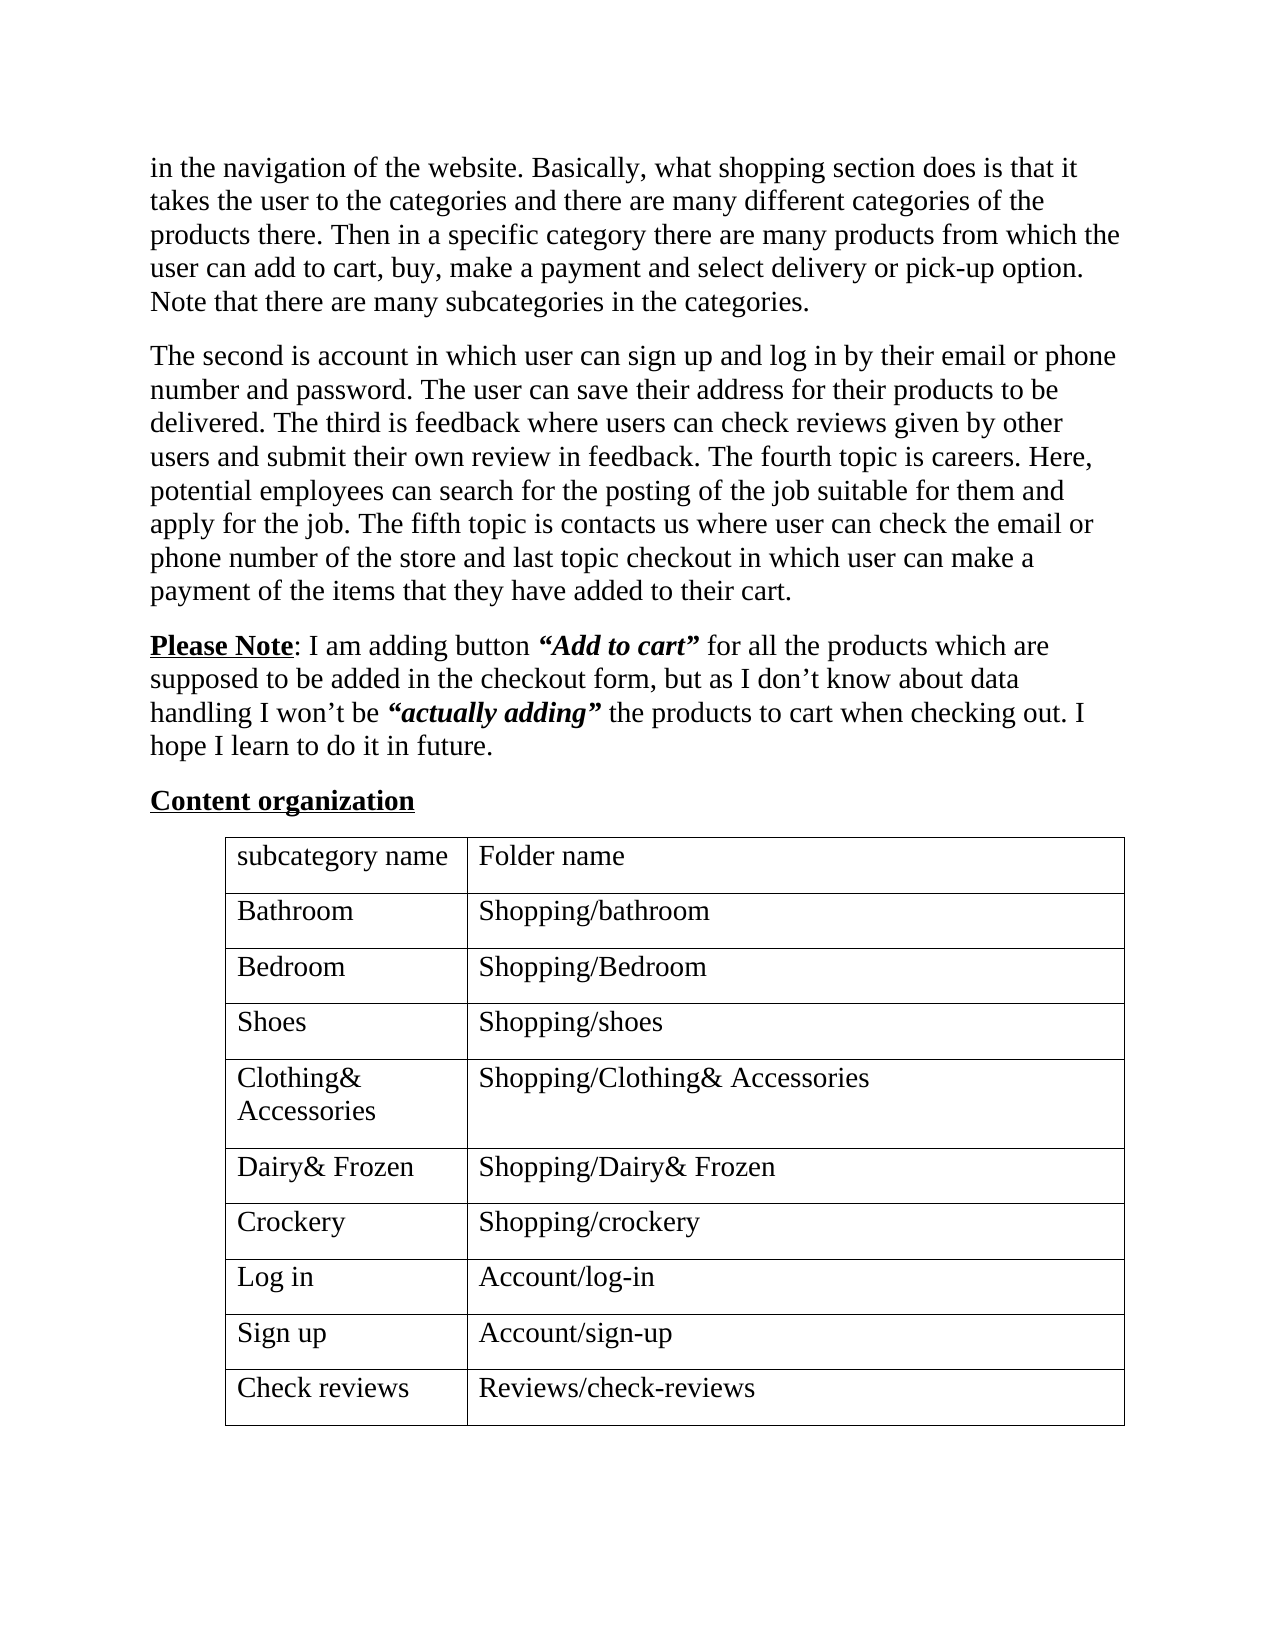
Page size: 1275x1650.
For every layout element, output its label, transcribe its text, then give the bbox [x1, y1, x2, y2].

table_cell Shopping/crockery [468, 1204, 1124, 1258]
text The second is account in which user can sign up and log in by their email or phone number and password. The user can save their address for their products to be delivered. The third is feedback where users can check reviews given by other users and submit their own review in feedback. The fourth topic is careers. Here, potential employees can search for the posting of the job suitable for them and apply for the job. The fifth topic is contacts us where user can check the email or phone number of the store and last topic checkout in which user can make a payment of the items that they have added to their cart. [150, 338, 1125, 607]
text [150, 150, 1125, 318]
table_cell Dairy& Frozen [226, 1149, 467, 1203]
table_cell Shopping/Bedroom [468, 949, 1124, 1003]
table_header Folder name [468, 838, 1124, 892]
table_cell Shoes [226, 1004, 467, 1059]
table_cell Account/log-in [468, 1260, 1124, 1314]
table_cell Shopping/bathroom [468, 894, 1124, 948]
table_cell Reviews/check-reviews [468, 1370, 1124, 1425]
table_cell Bathroom [226, 894, 467, 948]
table_cell Log in [226, 1260, 467, 1314]
text Content organization [150, 783, 1125, 816]
table_cell Shopping/shoes [468, 1004, 1124, 1059]
table_cell Account/sign-up [468, 1315, 1124, 1369]
table_header subcategory name [226, 838, 467, 892]
text Please Note: I am adding button “Add to cart” for all the products which are supposed to be added in the checkout form, but as I don’t know about data handling I won’t be “actually adding” the products to cart when checking out. I hope I learn to do it in future. [150, 628, 1125, 762]
table_cell Shopping/Clothing& Accessories [468, 1060, 1124, 1148]
table_cell Check reviews [226, 1370, 467, 1425]
table_cell Shopping/Dairy& Frozen [468, 1149, 1124, 1203]
table_cell Clothing& Accessories [226, 1060, 467, 1148]
table_cell Bedroom [226, 949, 467, 1003]
table_cell Sign up [226, 1315, 467, 1369]
table_cell Crockery [226, 1204, 467, 1258]
